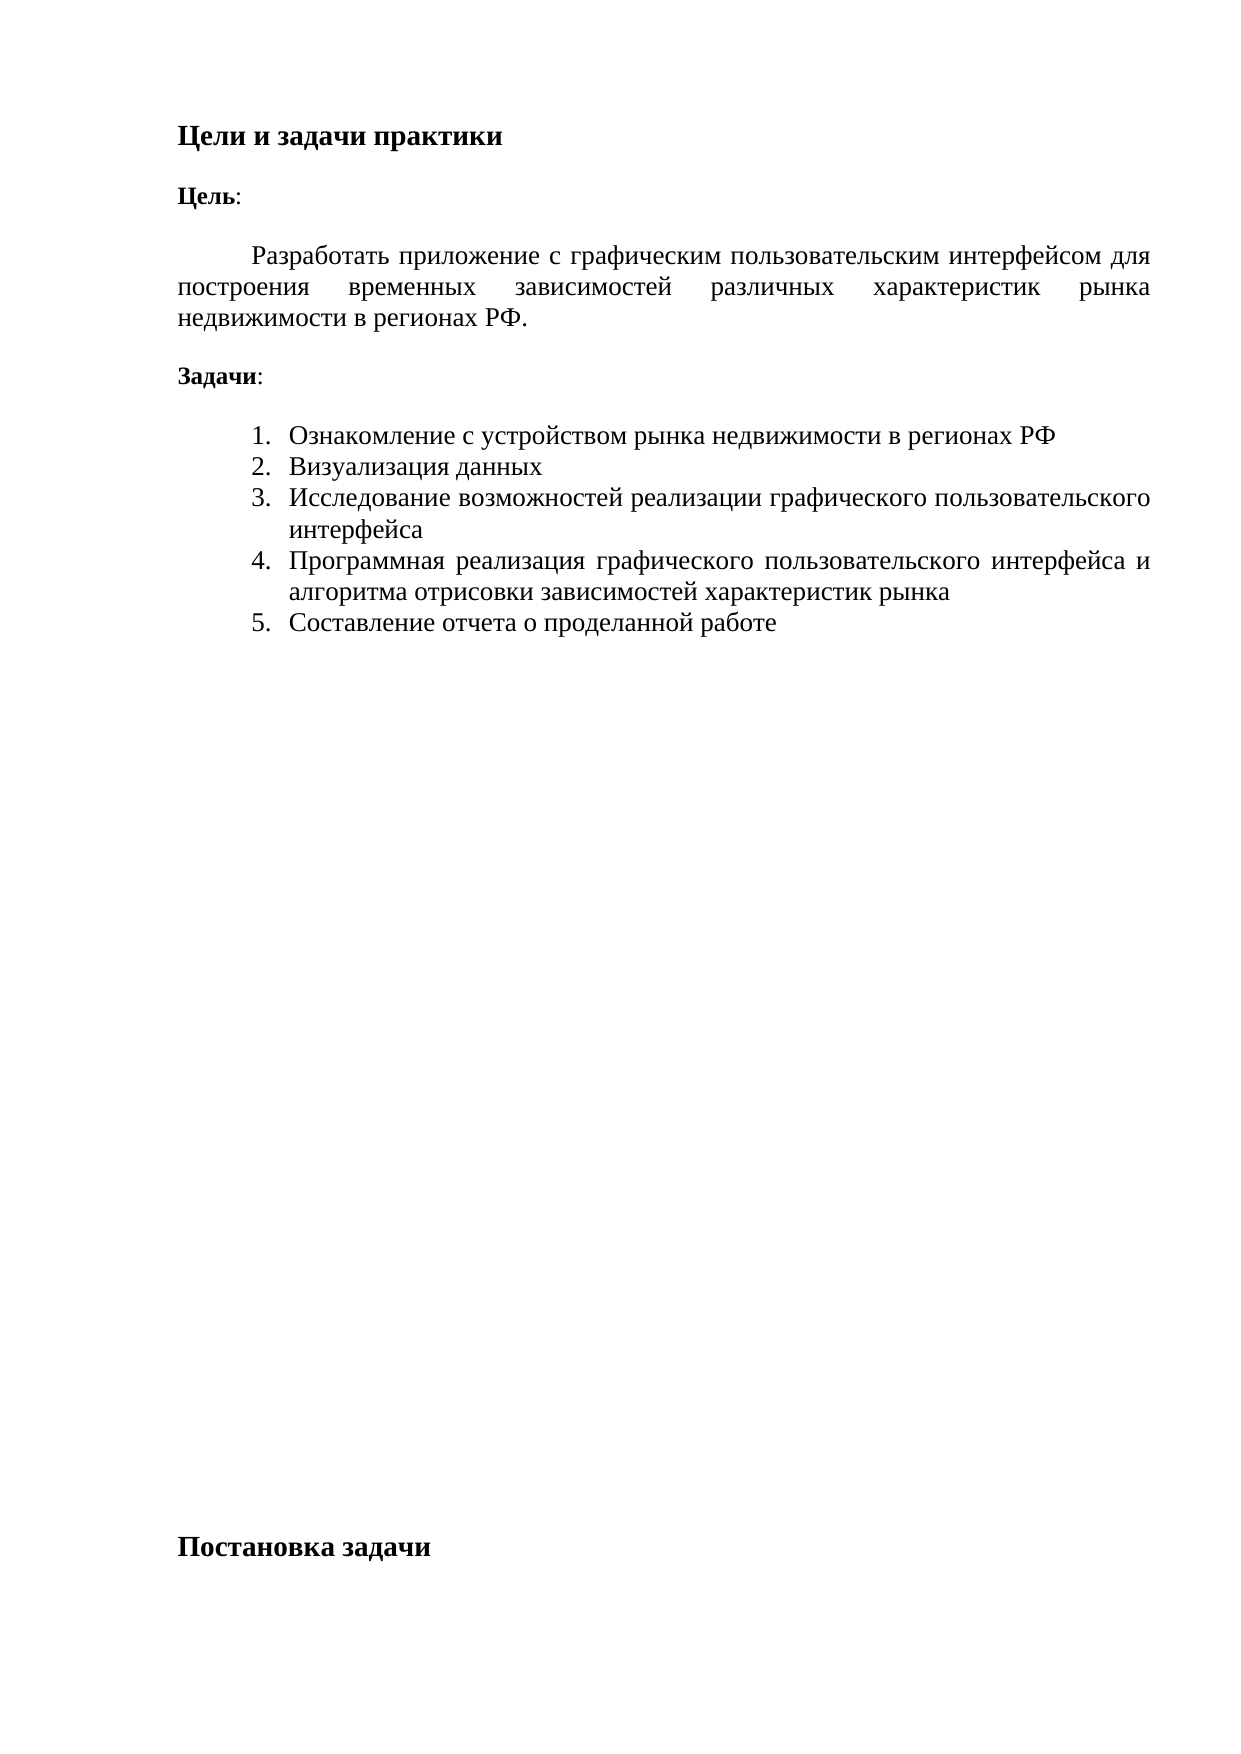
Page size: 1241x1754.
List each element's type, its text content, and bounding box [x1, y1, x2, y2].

text Постановка задачи [177, 1529, 1152, 1562]
text Задачи: [177, 361, 1152, 390]
text Цели и задачи практики [177, 118, 1152, 152]
list Визуализация данных [251, 450, 1152, 482]
text Разработать приложение с графическим пользовательским интерфейсом для построения временных зависимостей различных характеристик рынка недвижимости в регионах РФ. [177, 239, 1152, 332]
text Цель: [177, 181, 1152, 209]
list Ознакомление с устройством рынка недвижимости в регионах РФ [251, 419, 1152, 450]
list Составление отчета о проделанной работе [251, 606, 1152, 637]
list Программная реализация графического пользовательского интерфейса и алгоритма отрисовки зависимостей характеристик рынка [251, 544, 1152, 606]
list Исследование возможностей реализации графического пользовательского интерфейса [251, 482, 1152, 544]
